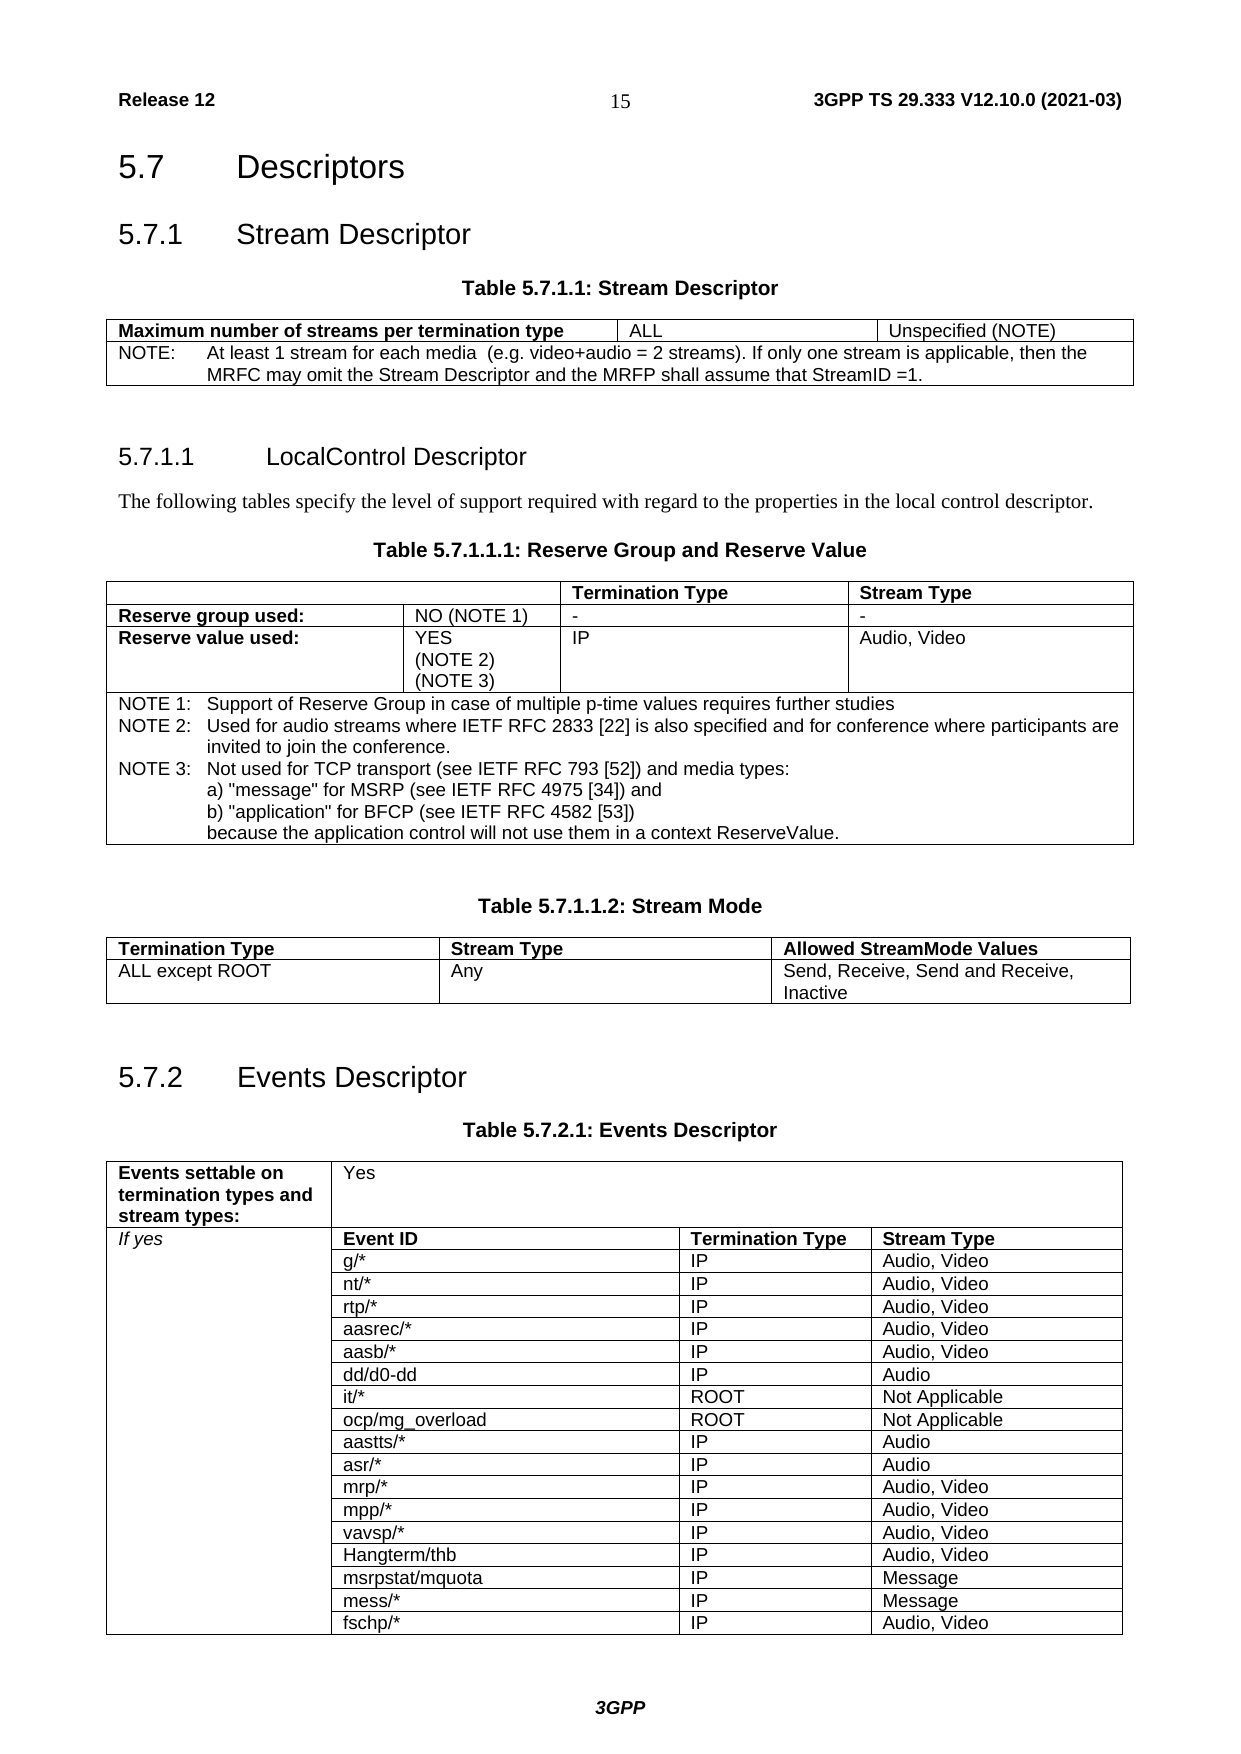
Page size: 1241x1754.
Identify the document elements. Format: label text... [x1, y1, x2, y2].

table_cell Reserve group used: [107, 605, 403, 626]
table_cell IP [680, 1250, 871, 1272]
table_header ALL [618, 320, 877, 341]
table_cell - [849, 605, 1133, 626]
table_cell IP [680, 1499, 871, 1521]
text Table 5.7.1.1.2: Stream Mode [118, 894, 1122, 918]
table_cell it/* [332, 1386, 679, 1407]
text Table 5.7.1.1.1: Reserve Group and Reserve Value [118, 538, 1122, 562]
table_header Termination Type [107, 938, 439, 959]
table_cell ocp/mg_overload [332, 1409, 679, 1430]
table_cell fschp/* [332, 1612, 679, 1633]
table_cell mess/* [332, 1589, 679, 1611]
table_cell Audio, Video [872, 1250, 1122, 1272]
text Table 5.7.2.1: Events Descriptor [118, 1118, 1122, 1142]
table_cell dd/d0-dd [332, 1363, 679, 1385]
table_cell IP [680, 1612, 871, 1633]
table_cell mrp/* [332, 1476, 679, 1498]
table_cell asr/* [332, 1454, 679, 1475]
table_cell Audio [872, 1454, 1122, 1475]
table_cell IP [680, 1431, 871, 1453]
text The following tables specify the level of support required with regard to the properties in the local control descriptor. [118, 489, 1122, 513]
table_cell Message [872, 1589, 1122, 1611]
subtitle 5.7.2 Events Descriptor [118, 1060, 1122, 1093]
table_cell ROOT [680, 1409, 871, 1430]
table_header Stream Type [440, 938, 771, 959]
table_cell Any [440, 960, 771, 1003]
table_header Events settable on termination types and stream types: [107, 1162, 331, 1227]
table_cell aastts/* [332, 1431, 679, 1453]
table_cell Audio [872, 1363, 1122, 1385]
table_cell IP [680, 1341, 871, 1362]
table_cell vavsp/* [332, 1522, 679, 1543]
table_cell NOTE: At least 1 stream for each media (e.g. video+audio = 2 streams). If only one stream is applicable, then the MRFC may omit the Stream Descriptor and the MRFP shall assume that StreamID =1. [107, 342, 1133, 385]
table_cell Event ID [332, 1228, 679, 1249]
table_header Yes [332, 1162, 1122, 1227]
table_cell aasrec/* [332, 1318, 679, 1340]
table_cell msrpstat/mquota [332, 1567, 679, 1588]
table_cell IP [680, 1296, 871, 1317]
table_cell Stream Type [872, 1228, 1122, 1249]
table_header Stream Type [849, 582, 1133, 603]
table_cell rtp/* [332, 1296, 679, 1317]
table_cell NO (NOTE 1) [404, 605, 560, 626]
table_cell IP [680, 1454, 871, 1475]
table_cell IP [680, 1318, 871, 1340]
text Table 5.7.1.1: Stream Descriptor [118, 276, 1122, 300]
table_cell IP [561, 627, 848, 692]
table_cell aasb/* [332, 1341, 679, 1362]
table_cell Audio, Video [872, 1296, 1122, 1317]
table_cell Termination Type [680, 1228, 871, 1249]
table_cell NOTE 1: Support of Reserve Group in case of multiple p-time values requires further studies NOTE 2: Used for audio streams where IETF RFC 2833 [22] is also specified and for conference where participants are invited to join the conference. NOTE 3: Not used for TCP transport (see IETF RFC 793 [52]) and media types: a) "message" for MSRP (see IETF RFC 4975 [34]) and b) "application" for BFCP (see IETF RFC 4582 [53]) because the application control will not use them in a context ReserveValue. [107, 693, 1133, 844]
table_cell Hangterm/thb [332, 1544, 679, 1566]
table_cell If yes [107, 1228, 331, 1633]
table_cell Audio, Video [872, 1499, 1122, 1521]
table_cell - [561, 605, 848, 626]
table_cell Audio, Video [872, 1522, 1122, 1543]
table_cell Audio [872, 1431, 1122, 1453]
table_cell IP [680, 1544, 871, 1566]
table_cell Send, Receive, Send and Receive, Inactive [772, 960, 1130, 1003]
table_cell IP [680, 1522, 871, 1543]
subtitle 5.7 Descriptors [118, 147, 1122, 186]
table_cell IP [680, 1476, 871, 1498]
table_header Termination Type [561, 582, 848, 603]
table_header Allowed StreamMode Values [772, 938, 1130, 959]
table_header Unspecified (NOTE) [878, 320, 1133, 341]
table_cell Not Applicable [872, 1386, 1122, 1407]
table_header Maximum number of streams per termination type [107, 320, 617, 341]
table_header [107, 582, 560, 603]
table_cell Audio, Video [872, 1544, 1122, 1566]
table_cell Audio, Video [872, 1341, 1122, 1362]
table_cell mpp/* [332, 1499, 679, 1521]
subtitle 5.7.1.1 LocalControl Descriptor [118, 442, 1122, 470]
table_cell Not Applicable [872, 1409, 1122, 1430]
table_cell Message [872, 1567, 1122, 1588]
table_cell Audio, Video [872, 1612, 1122, 1633]
table_cell Audio, Video [872, 1476, 1122, 1498]
table_cell Audio, Video [849, 627, 1133, 692]
table_cell IP [680, 1589, 871, 1611]
table_cell g/* [332, 1250, 679, 1272]
subtitle 5.7.1 Stream Descriptor [118, 217, 1122, 251]
table_cell ALL except ROOT [107, 960, 439, 1003]
table_cell ROOT [680, 1386, 871, 1407]
table_cell IP [680, 1273, 871, 1294]
table_cell IP [680, 1363, 871, 1385]
table_cell Reserve value used: [107, 627, 403, 692]
table_cell Audio, Video [872, 1318, 1122, 1340]
table_cell IP [680, 1567, 871, 1588]
table_cell Audio, Video [872, 1273, 1122, 1294]
table_cell YES (NOTE 2) (NOTE 3) [404, 627, 560, 692]
table_cell nt/* [332, 1273, 679, 1294]
